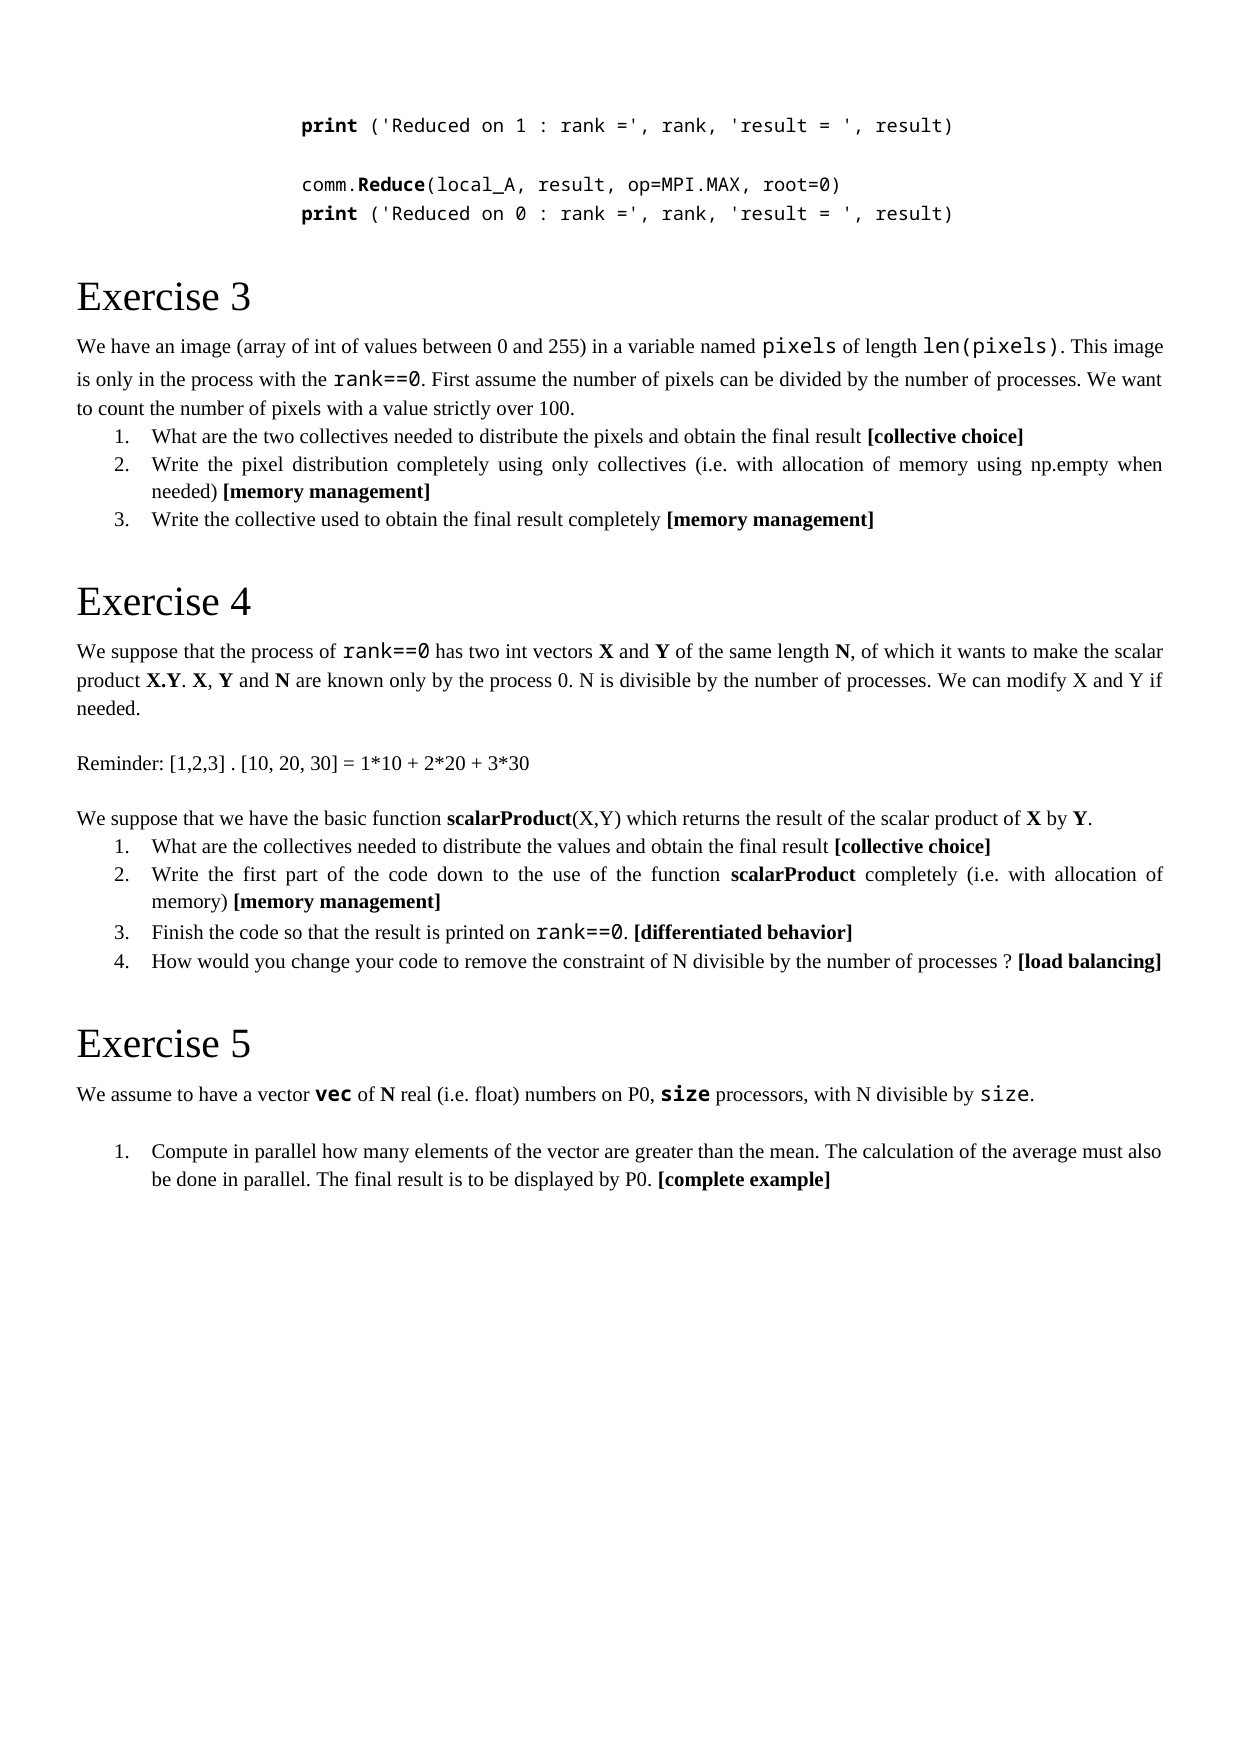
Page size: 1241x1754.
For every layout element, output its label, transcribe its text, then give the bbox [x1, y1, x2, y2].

list Write the collective used to obtain the final result completely [memory management] [114, 507, 1164, 531]
list What are the collectives needed to distribute the values and obtain the final result [collective choice] [114, 834, 1164, 858]
text We have an image (array of int of values between 0 and 255) in a variable named pixels of length len(pixels). This image is only in the process with the rank==0. First assume the number of pixels can be divided by the number of processes. We want to count the number of pixels with a value strictly over 100. [76, 332, 1164, 420]
text We assume to have a vector vec of N real (i.e. float) numbers on P0, size processors, with N divisible by size. [76, 1079, 1164, 1107]
subtitle Exercise 3 [76, 271, 1164, 319]
list Write the first part of the code down to the use of the function scalarProduct completely (i.e. with allocation of memory) [memory management] [114, 862, 1164, 913]
text Reminder: [1,2,3] . [10, 20, 30] = 1*10 + 2*20 + 3*30 [76, 751, 1164, 775]
list Compute in parallel how many elements of the vector are greater than the mean. The calculation of the average must also be done in parallel. The final result is to be displayed by P0. [complete example] [114, 1139, 1164, 1191]
subtitle Exercise 5 [76, 1019, 1164, 1067]
subtitle Exercise 4 [76, 576, 1164, 624]
list How would you change your code to remove the constraint of N divisible by the number of processes ? [load balancing] [114, 949, 1164, 973]
text comm.Reduce(local_A, result, op=MPI.MAX, root=0) [301, 171, 1164, 197]
text print ('Reduced on 0 : rank =', rank, 'result = ', result) [301, 200, 1164, 226]
text We suppose that the process of rank==0 has two int vectors X and Y of the same length N, of which it wants to make the scalar product X.Y. X, Y and N are known only by the process 0. N is divisible by the number of processes. We can modify X and Y if needed. [76, 636, 1164, 720]
list Finish the code so that the result is printed on rank==0. [differentiated behavior] [114, 917, 1164, 945]
text print ('Reduced on 1 : rank =', rank, 'result = ', result) [301, 112, 1164, 138]
text We suppose that we have the basic function scalarProduct(X,Y) which returns the result of the scalar product of X by Y. [76, 806, 1164, 830]
list What are the two collectives needed to distribute the pixels and obtain the final result [collective choice] [114, 424, 1164, 448]
list Write the pixel distribution completely using only collectives (i.e. with allocation of memory using np.empty when needed) [memory management] [114, 451, 1164, 503]
